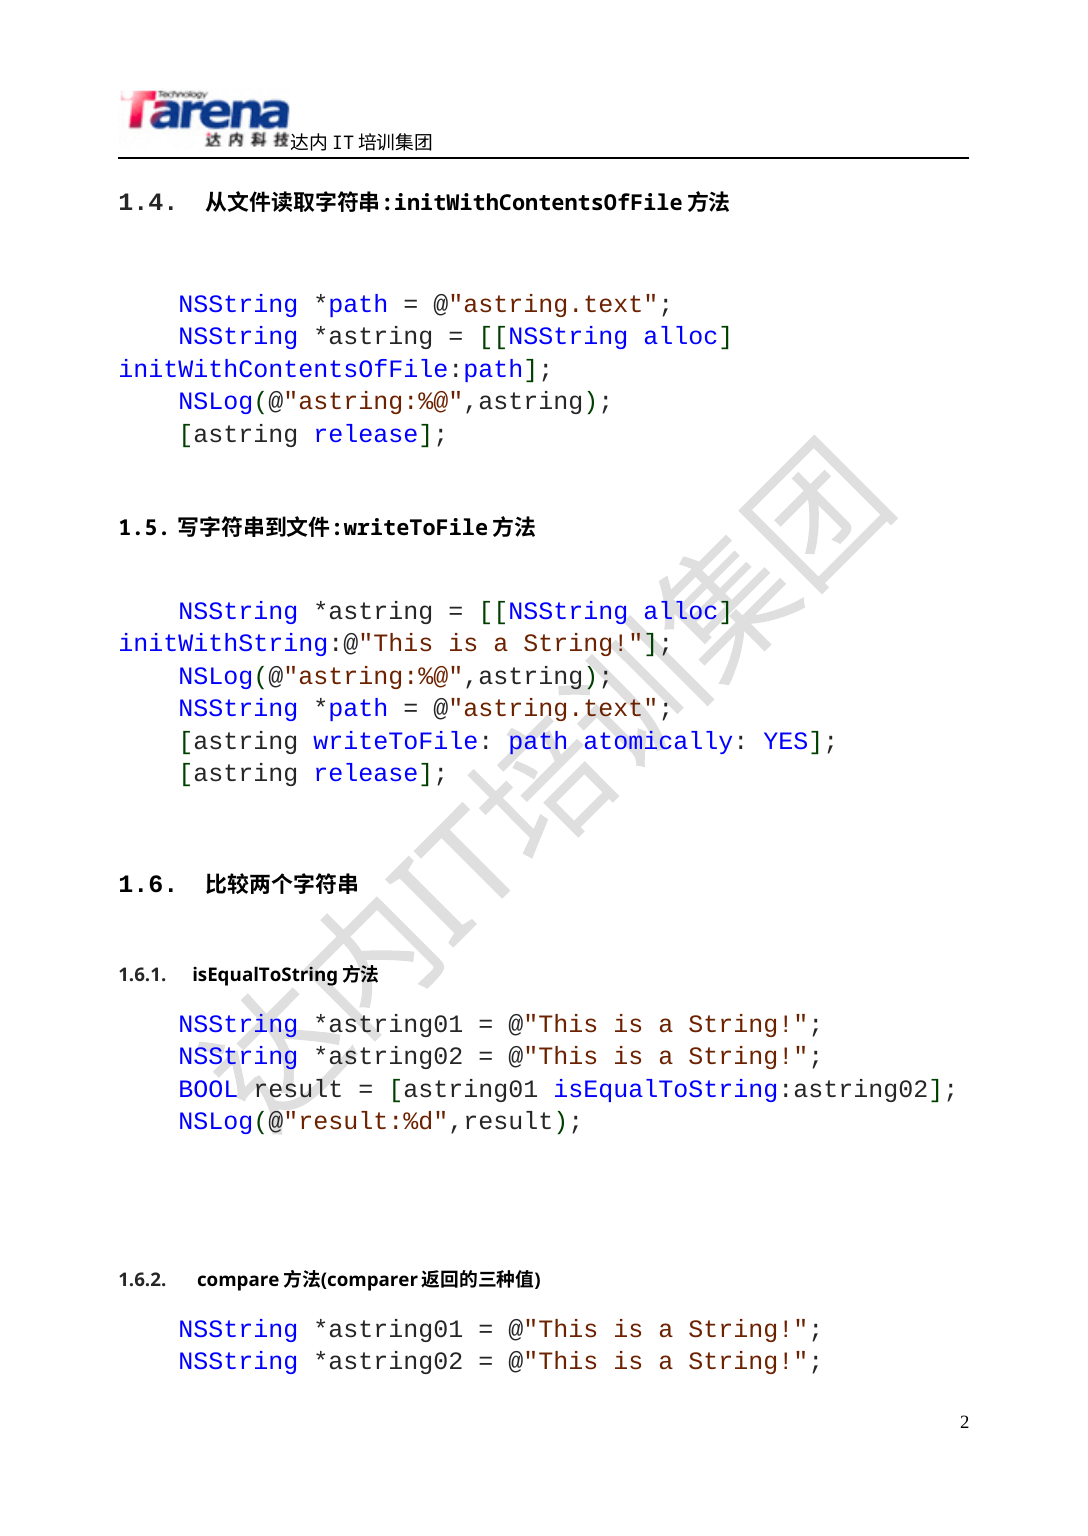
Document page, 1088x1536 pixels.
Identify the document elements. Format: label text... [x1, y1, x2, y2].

text [astring release]; [118, 419, 969, 452]
text NSString *astring02 = @"This is a String!"; [118, 1042, 969, 1074]
text NSString *astring02 = @"This is a String!"; [118, 1347, 969, 1379]
text NSLog(@"astring:%@",astring); [118, 661, 969, 694]
subtitle 比较两个字符串 [118, 849, 969, 914]
text NSString *astring = [[NSString alloc] initWithContentsOfFile:path]; [118, 322, 969, 387]
picture [118, 88, 291, 150]
subtitle compare方法(comparer返回的三种值) [118, 1262, 969, 1294]
text [astring writeToFile: path atomically: YES]; [118, 726, 969, 759]
text BOOL result = [astring01 isEqualToString:astring02]; [118, 1074, 969, 1107]
text [astring release]; [118, 759, 969, 791]
text NSString *path = @"astring.text"; [118, 694, 969, 726]
text NSString *astring01 = @"This is a String!"; [118, 1314, 969, 1347]
text NSLog(@"astring:%@",astring); [118, 387, 969, 419]
text NSString *astring01 = @"This is a String!"; [118, 1009, 969, 1042]
text NSString *path = @"astring.text"; [118, 289, 969, 322]
subtitle isEqualToString方法 [118, 957, 969, 989]
subtitle 从文件读取字符串:initWithContentsOfFile方法 [118, 167, 969, 232]
text NSString *astring = [[NSString alloc] initWithString:@"This is a String!"]; [118, 596, 969, 661]
subtitle 写字符串到文件:writeToFile方法 [118, 509, 969, 542]
text NSLog(@"result:%d",result); [118, 1107, 969, 1139]
